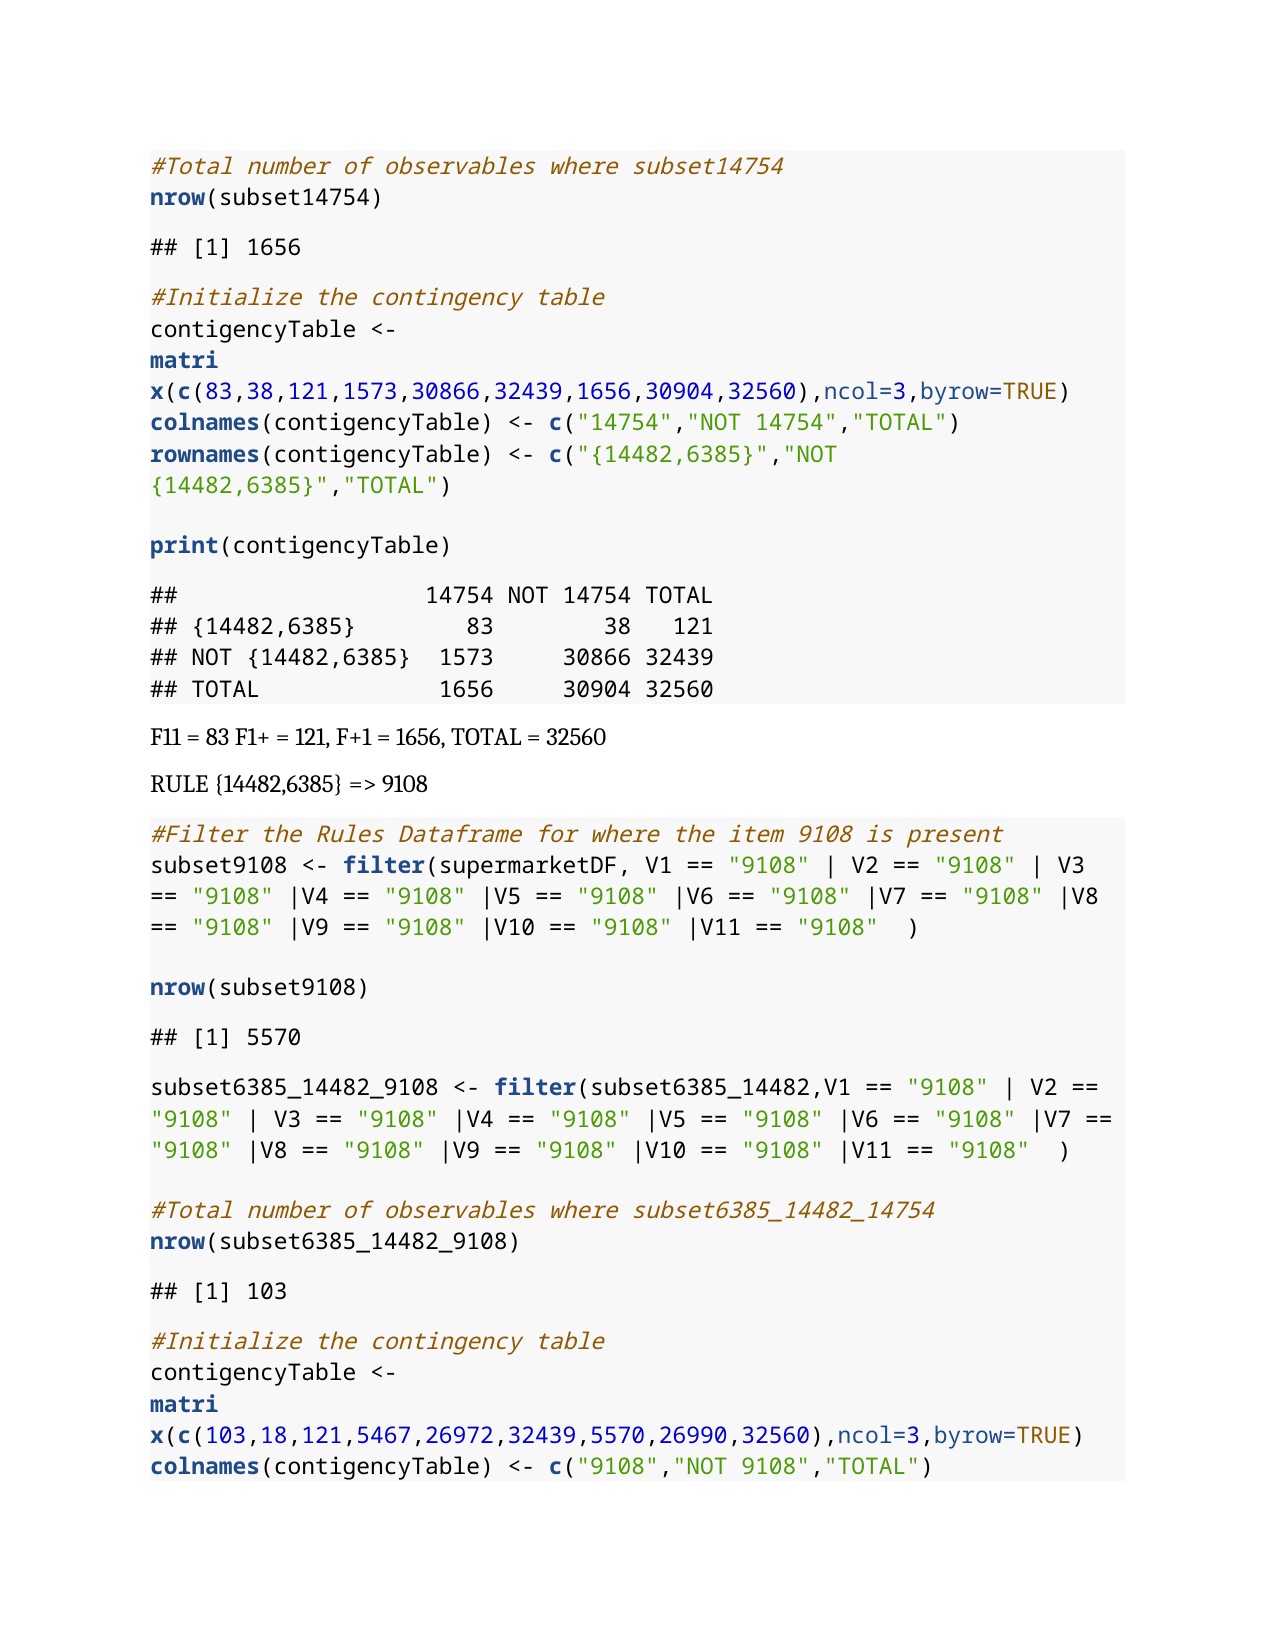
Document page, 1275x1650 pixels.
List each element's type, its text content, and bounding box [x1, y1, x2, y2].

text #Filter the Rules Dataframe for where the item 9108 is present subset9108 <- filter(supermarketDF, V1 == "9108" | V2 == "9108" | V3 == "9108" |V4 == "9108" |V5 == "9108" |V6 == "9108" |V7 == "9108" |V8 == "9108" |V9 == "9108" |V10 == "9108" |V11 == "9108" ) nrow(subset9108) [150, 817, 1125, 1002]
text ## 14754 NOT 14754 TOTAL ## {14482,6385} 83 38 121 ## NOT {14482,6385} 1573 30866 32439 ## TOTAL 1656 30904 32560 [150, 579, 1125, 704]
text ## [1] 103 [150, 1275, 1125, 1306]
text RULE {14482,6385} => 9108 [150, 770, 1125, 799]
text ## [1] 1656 [150, 231, 1125, 262]
text subset6385_14482_9108 <- filter(subset6385_14482,V1 == "9108" | V2 == "9108" | V3 == "9108" |V4 == "9108" |V5 == "9108" |V6 == "9108" |V7 == "9108" |V8 == "9108" |V9 == "9108" |V10 == "9108" |V11 == "9108" ) #Total number of observables where subset6385_14482_14754 nrow(subset6385_14482_9108) [150, 1071, 1125, 1256]
text ## [1] 5570 [150, 1021, 1125, 1052]
text F11 = 83 F1+ = 121, F+1 = 1656, TOTAL = 32560 [150, 722, 1125, 751]
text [150, 1325, 1125, 1481]
text #Initialize the contingency table contigencyTable <- matrix(c(83,38,121,1573,30866,32439,1656,30904,32560),ncol=3,byrow=TRUE) colnames(contigencyTable) <- c("14754","NOT 14754","TOTAL") rownames(contigencyTable) <- c("{14482,6385}","NOT {14482,6385}","TOTAL") print(contigencyTable) [150, 281, 1125, 560]
